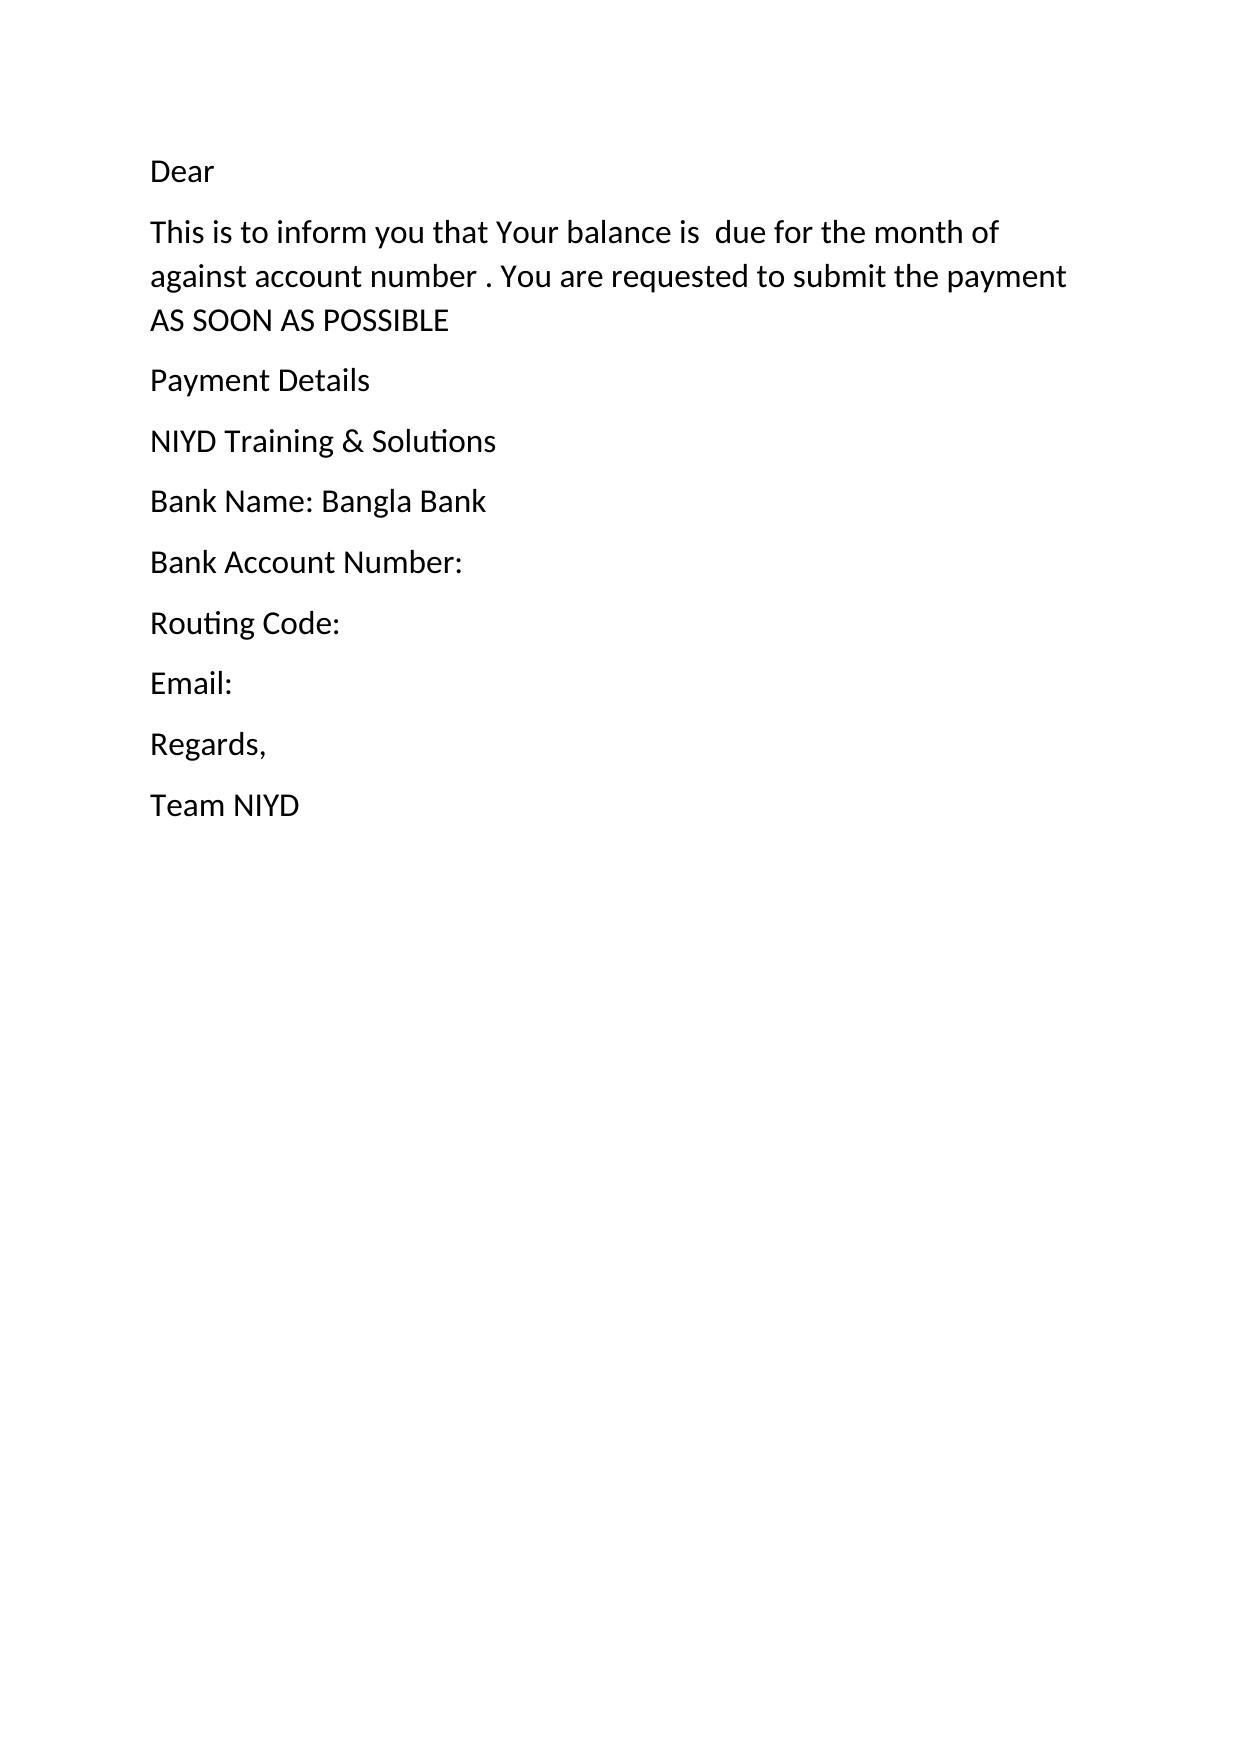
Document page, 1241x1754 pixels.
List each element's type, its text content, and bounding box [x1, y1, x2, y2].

text Routing Code: [150, 602, 1090, 642]
text This is to inform you that Your balance is due for the month of against account number . You are requested to submit the payment AS SOON AS POSSIBLE [150, 211, 1090, 339]
text Bank Account Number: [150, 541, 1090, 582]
text Email: [150, 662, 1090, 703]
text NIYD Training & Solutions [150, 420, 1090, 461]
text Regards, [150, 723, 1090, 764]
text Payment Details [150, 359, 1090, 400]
text Team NIYD [150, 783, 1090, 824]
text Dear [150, 150, 1090, 191]
text Bank Name: Bangla Bank [150, 480, 1090, 521]
